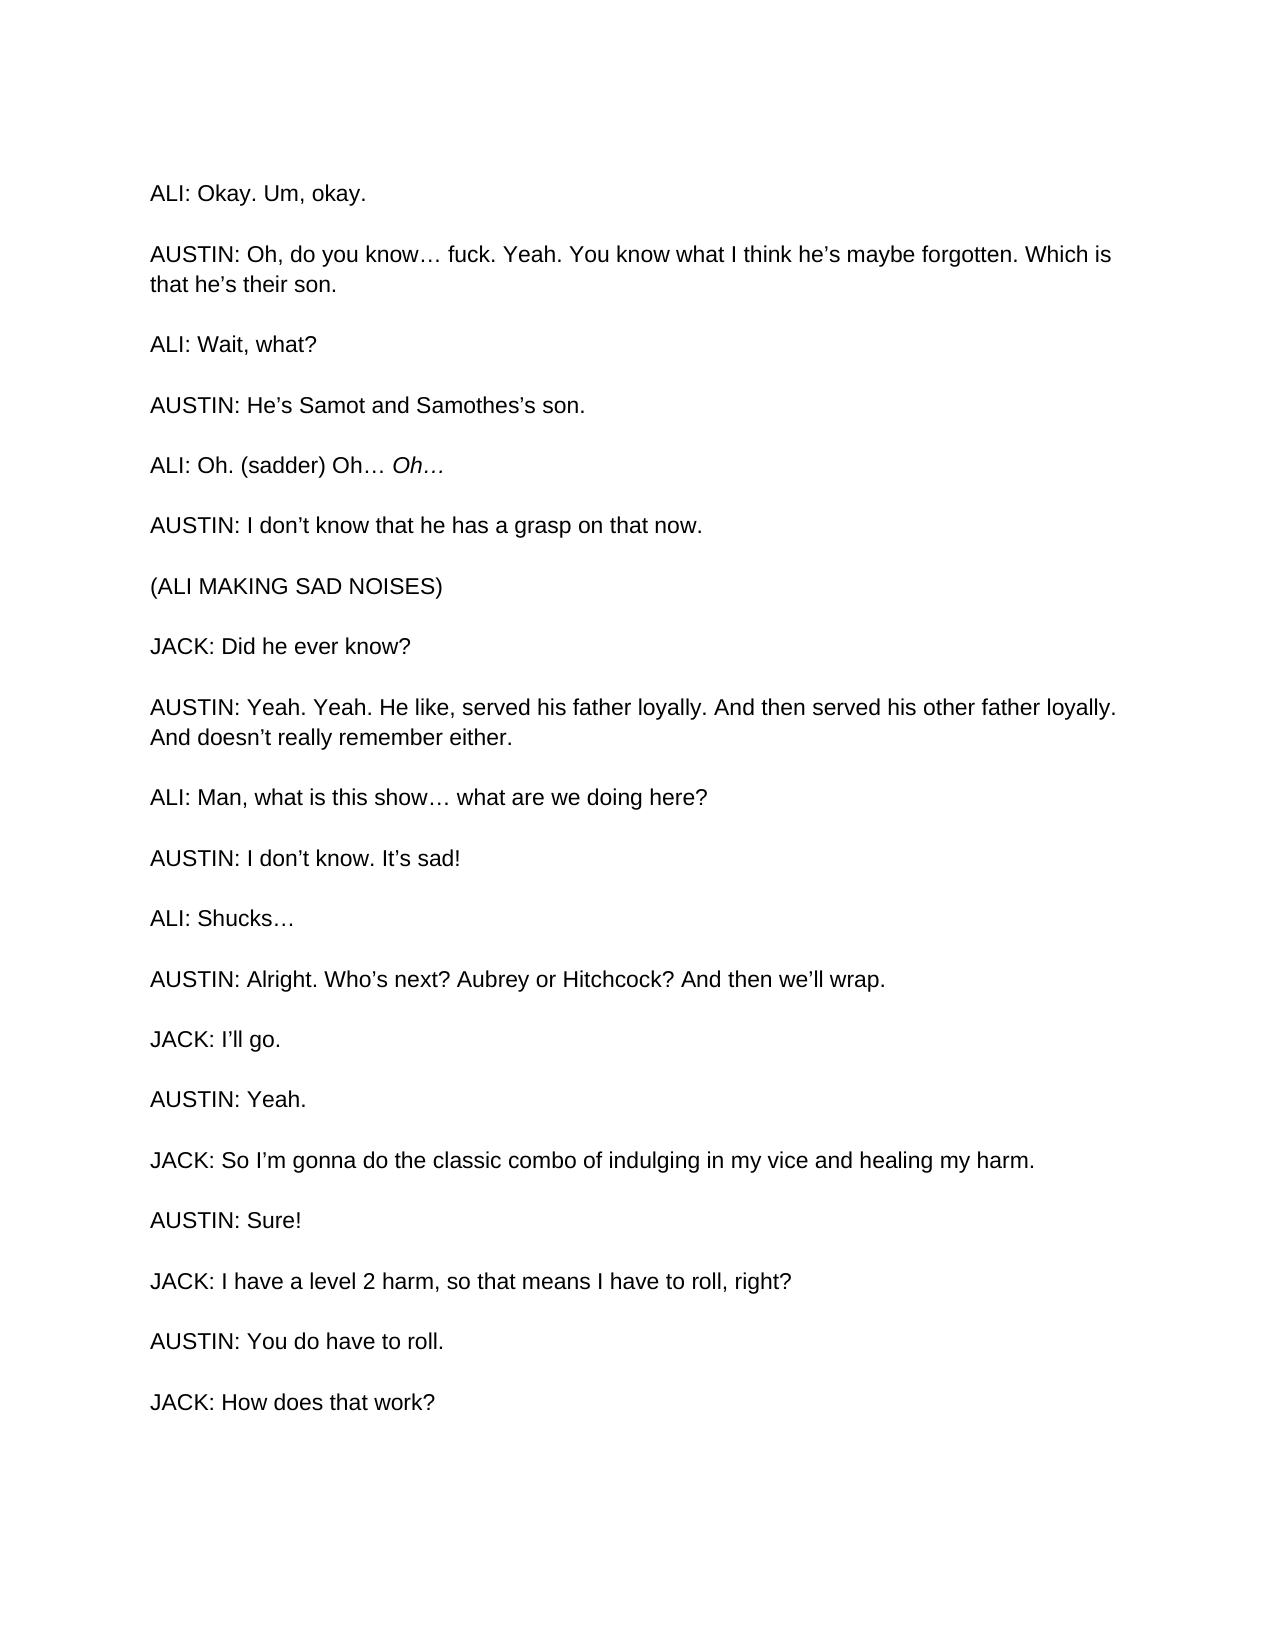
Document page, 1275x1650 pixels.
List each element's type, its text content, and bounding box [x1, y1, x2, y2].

text ALI: Shucks… [150, 905, 1125, 932]
text ALI: Man, what is this show… what are we doing here? [150, 784, 1125, 811]
text JACK: How does that work? [150, 1388, 1125, 1415]
text JACK: I have a level 2 harm, so that means I have to roll, right? [150, 1268, 1125, 1294]
text ALI: Wait, what? [150, 331, 1125, 358]
text AUSTIN: Yeah. Yeah. He like, served his father loyally. And then served his other father loyally. And doesn’t really remember either. [150, 694, 1125, 750]
text AUSTIN: I don’t know that he has a grasp on that now. [150, 512, 1125, 539]
text AUSTIN: He’s Samot and Samothes’s son. [150, 392, 1125, 418]
text JACK: I’ll go. [150, 1026, 1125, 1052]
text ALI: Okay. Um, okay. [150, 180, 1125, 207]
text (ALI MAKING SAD NOISES) [150, 573, 1125, 599]
text AUSTIN: You do have to roll. [150, 1328, 1125, 1354]
text ALI: Oh. (sadder) Oh… Oh… [150, 452, 1125, 478]
text AUSTIN: Sure! [150, 1207, 1125, 1234]
text JACK: Did he ever know? [150, 633, 1125, 660]
text JACK: So I’m gonna do the classic combo of indulging in my vice and healing my harm. [150, 1147, 1125, 1173]
text AUSTIN: Oh, do you know… fuck. Yeah. You know what I think he’s maybe forgotten. Which is that he’s their son. [150, 241, 1125, 297]
text AUSTIN: I don’t know. It’s sad! [150, 845, 1125, 871]
text AUSTIN: Yeah. [150, 1086, 1125, 1113]
text AUSTIN: Alright. Who’s next? Aubrey or Hitchcock? And then we’ll wrap. [150, 966, 1125, 992]
